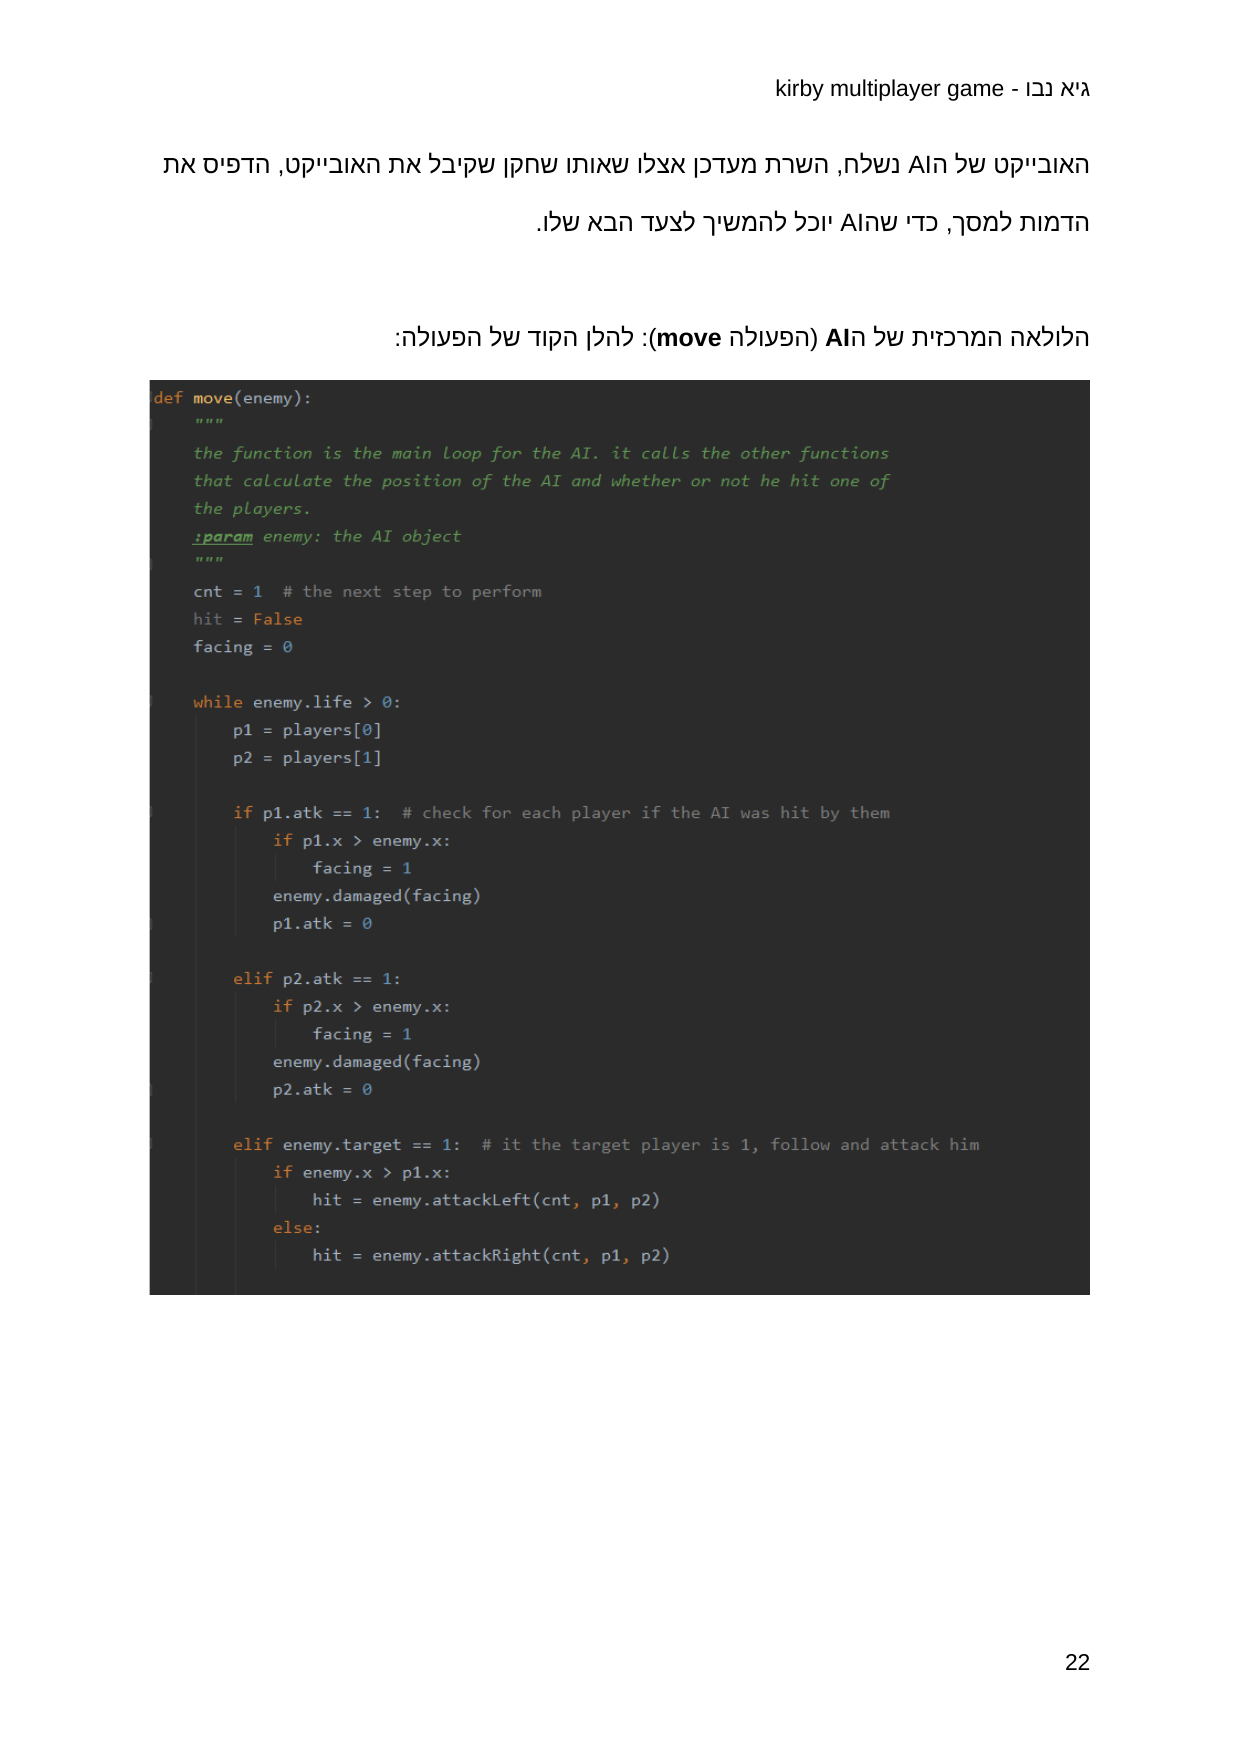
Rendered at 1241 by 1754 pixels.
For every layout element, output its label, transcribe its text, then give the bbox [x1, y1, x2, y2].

picture [149, 380, 1090, 1295]
text הלולאה המרכזית של הAI (הפעולה move): להלן הקוד של הפעולה: [150, 322, 1090, 351]
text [150, 150, 1090, 236]
